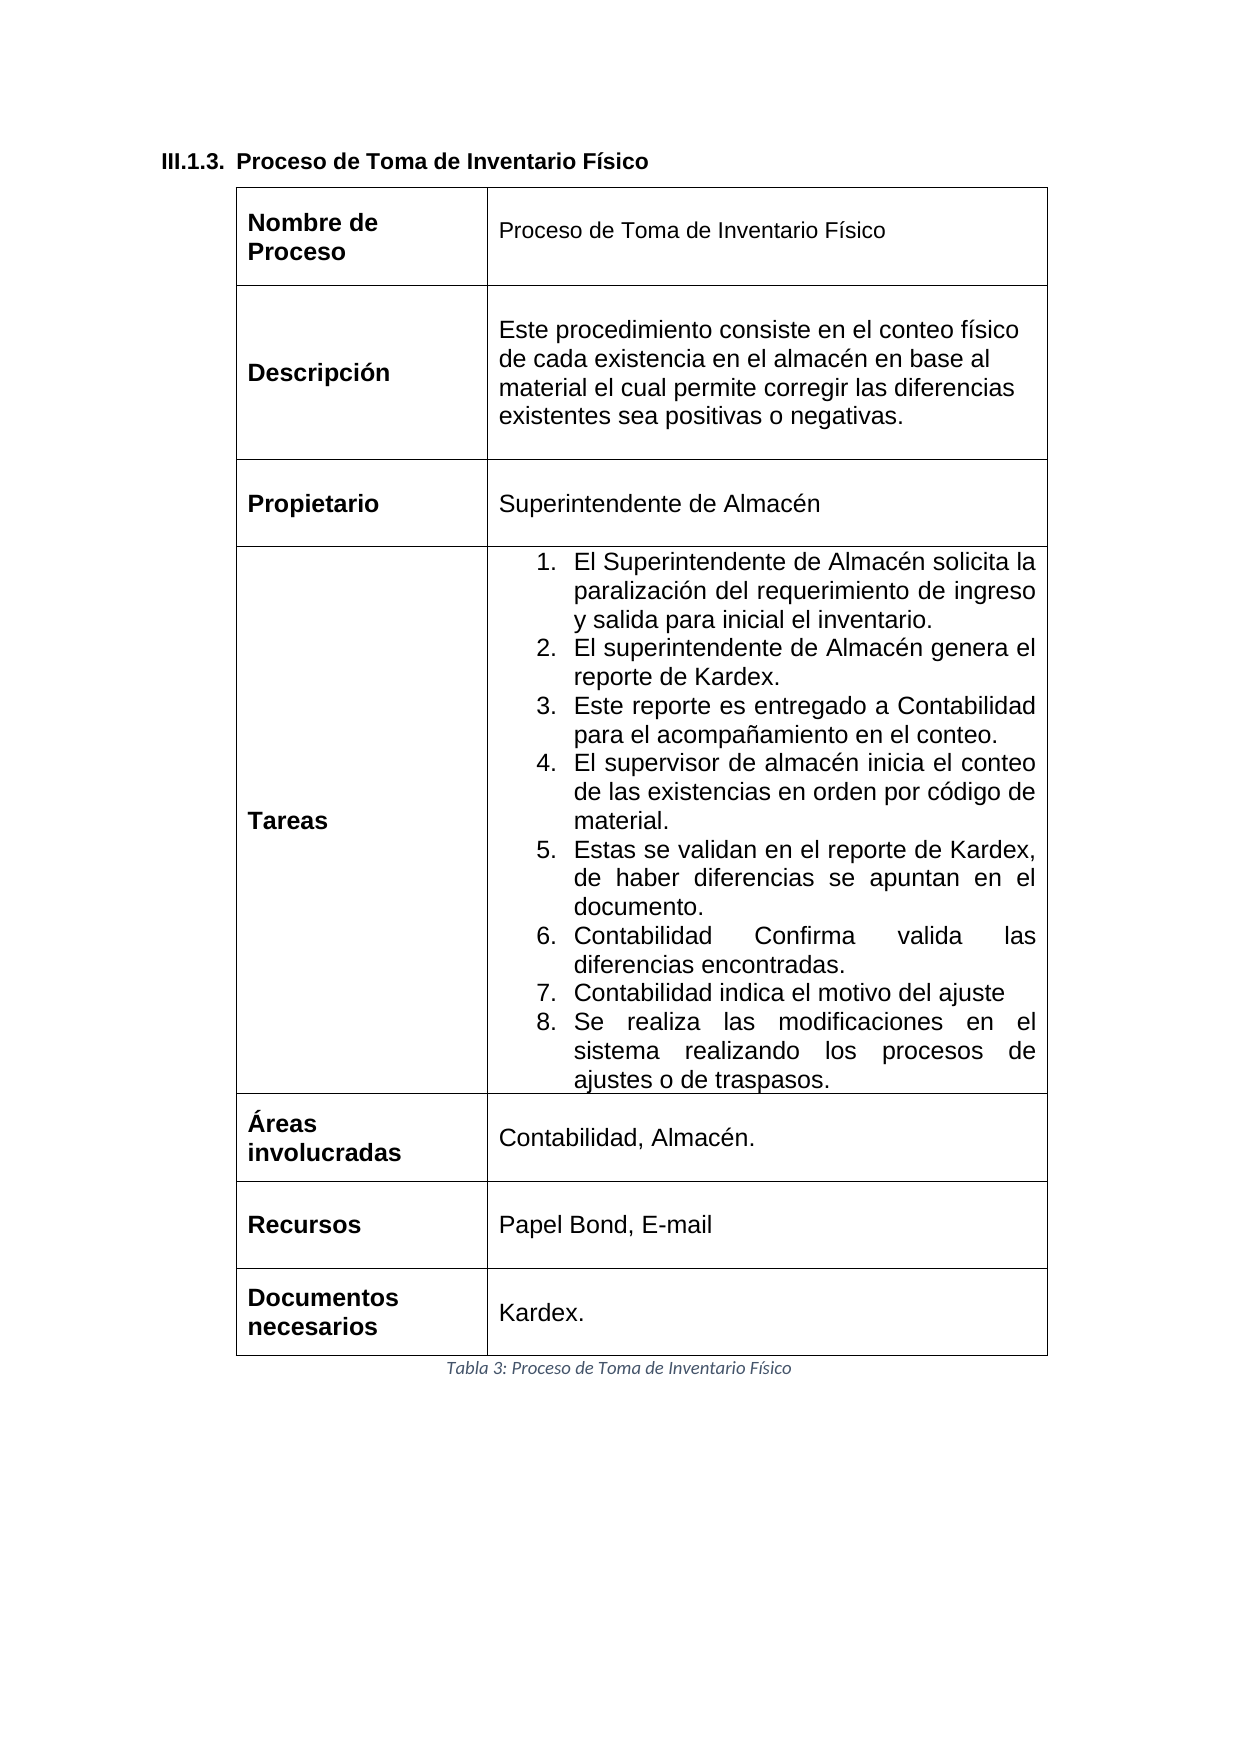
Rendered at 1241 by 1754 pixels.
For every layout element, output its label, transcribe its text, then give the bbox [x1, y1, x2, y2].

table_cell Este procedimiento consiste en el conteo físico de cada existencia en el almacén en base al material el cual permite corregir las diferencias existentes sea positivas o negativas. [488, 286, 1047, 459]
table_cell Áreas involucradas [237, 1094, 487, 1181]
table_cell El Superintendente de Almacén solicita la paralización del requerimiento de ingreso y salida para inicial el inventario. El superintendente de Almacén genera el reporte de Kardex. Este reporte es entregado a Contabilidad para el acompañamiento en el conteo. El supervisor de almacén inicia el conteo de las existencias en orden por código de material. Estas se validan en el reporte de Kardex, de haber diferencias se apuntan en el documento. Contabilidad Confirma valida las diferencias encontradas. Contabilidad indica el motivo del ajuste Se realiza las modificaciones en el sistema realizando los procesos de ajustes o de traspasos. [488, 547, 1047, 1093]
table_cell Superintendente de Almacén [488, 460, 1047, 546]
table_cell Documentos necesarios [237, 1269, 487, 1355]
list Proceso de Toma de Inventario Físico [161, 148, 1063, 174]
table_header Proceso de Toma de Inventario Físico [488, 188, 1047, 285]
table_header Nombre de Proceso [237, 188, 487, 285]
table_cell Recursos [237, 1182, 487, 1268]
table_cell Papel Bond, E-mail [488, 1182, 1047, 1268]
table_cell Propietario [237, 460, 487, 546]
table_cell Descripción [237, 286, 487, 459]
text Tabla 3: Proceso de Toma de Inventario Físico [177, 1356, 1063, 1379]
table_cell Kardex. [488, 1269, 1047, 1355]
table_cell Tareas [237, 547, 487, 1093]
table_cell Contabilidad, Almacén. [488, 1094, 1047, 1181]
